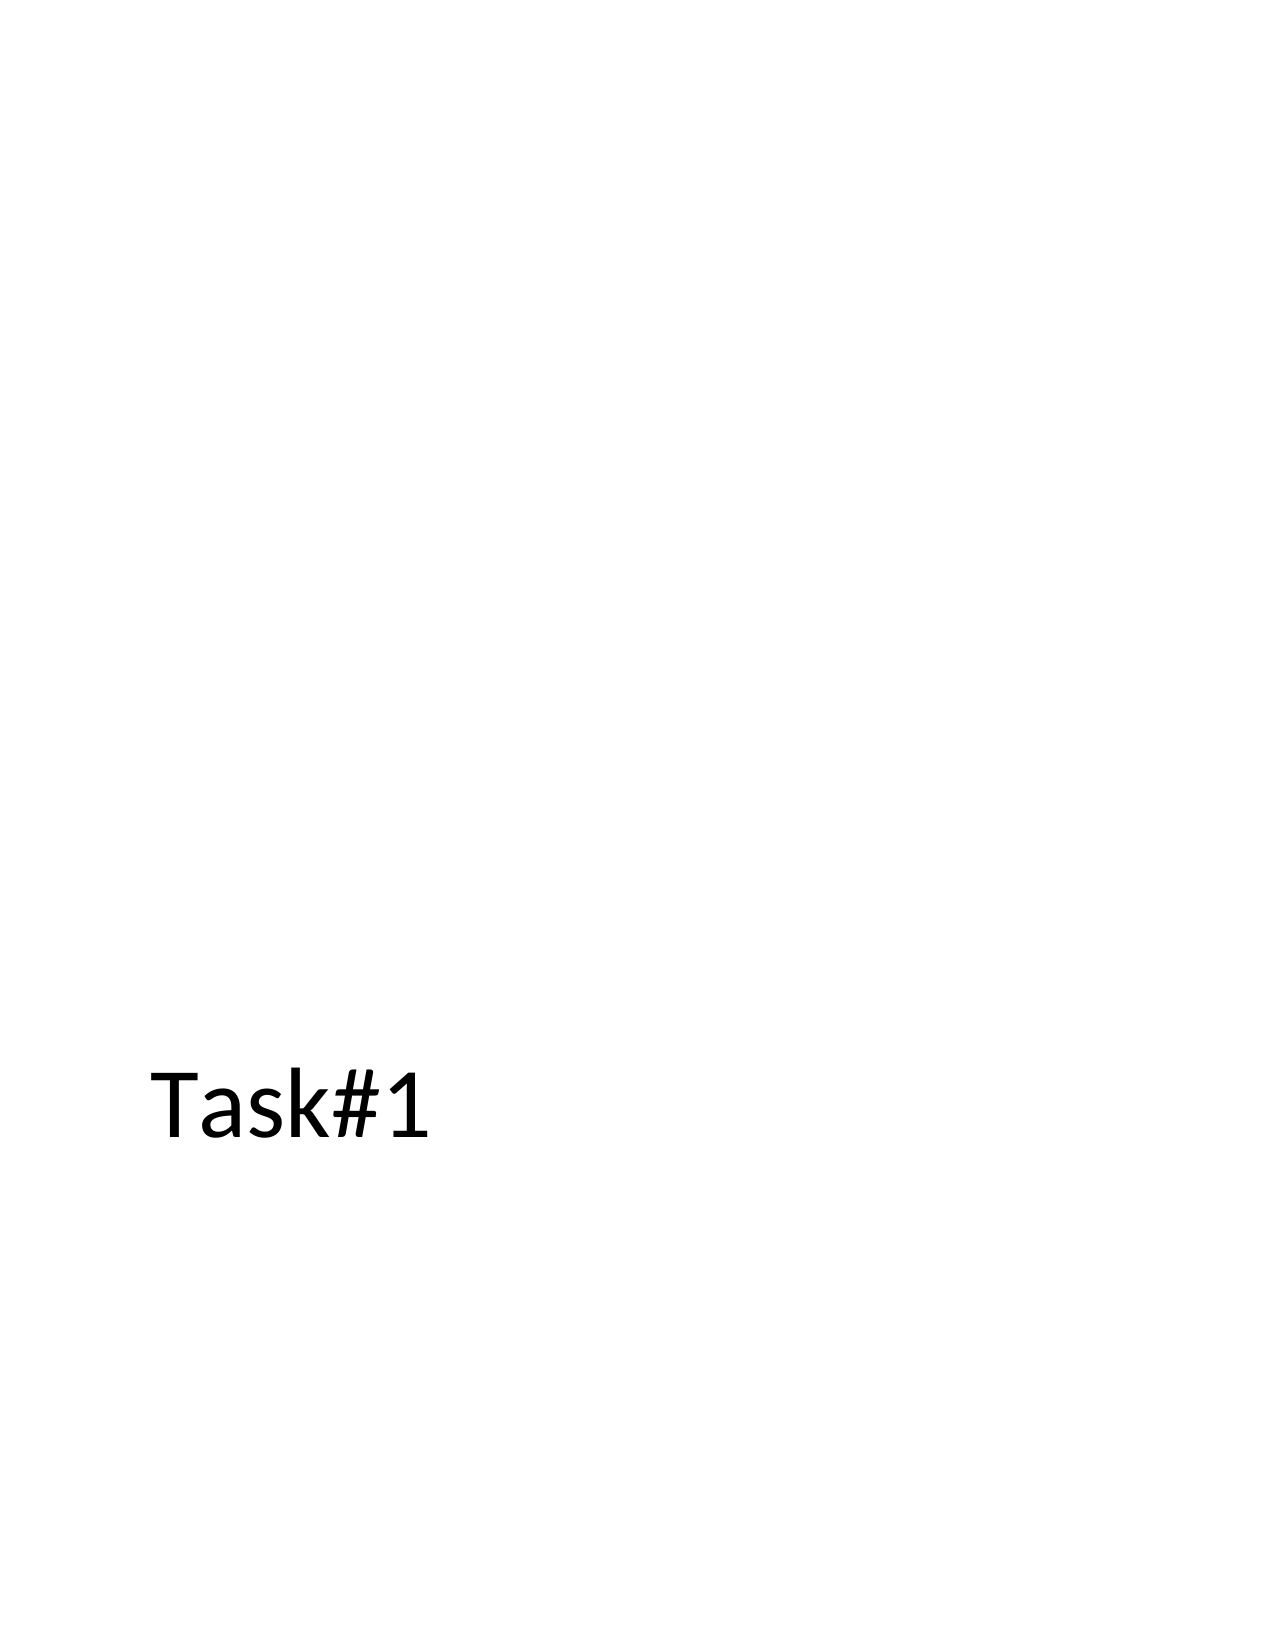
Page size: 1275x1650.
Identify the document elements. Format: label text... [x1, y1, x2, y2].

text Task#1 [150, 1041, 1125, 1163]
